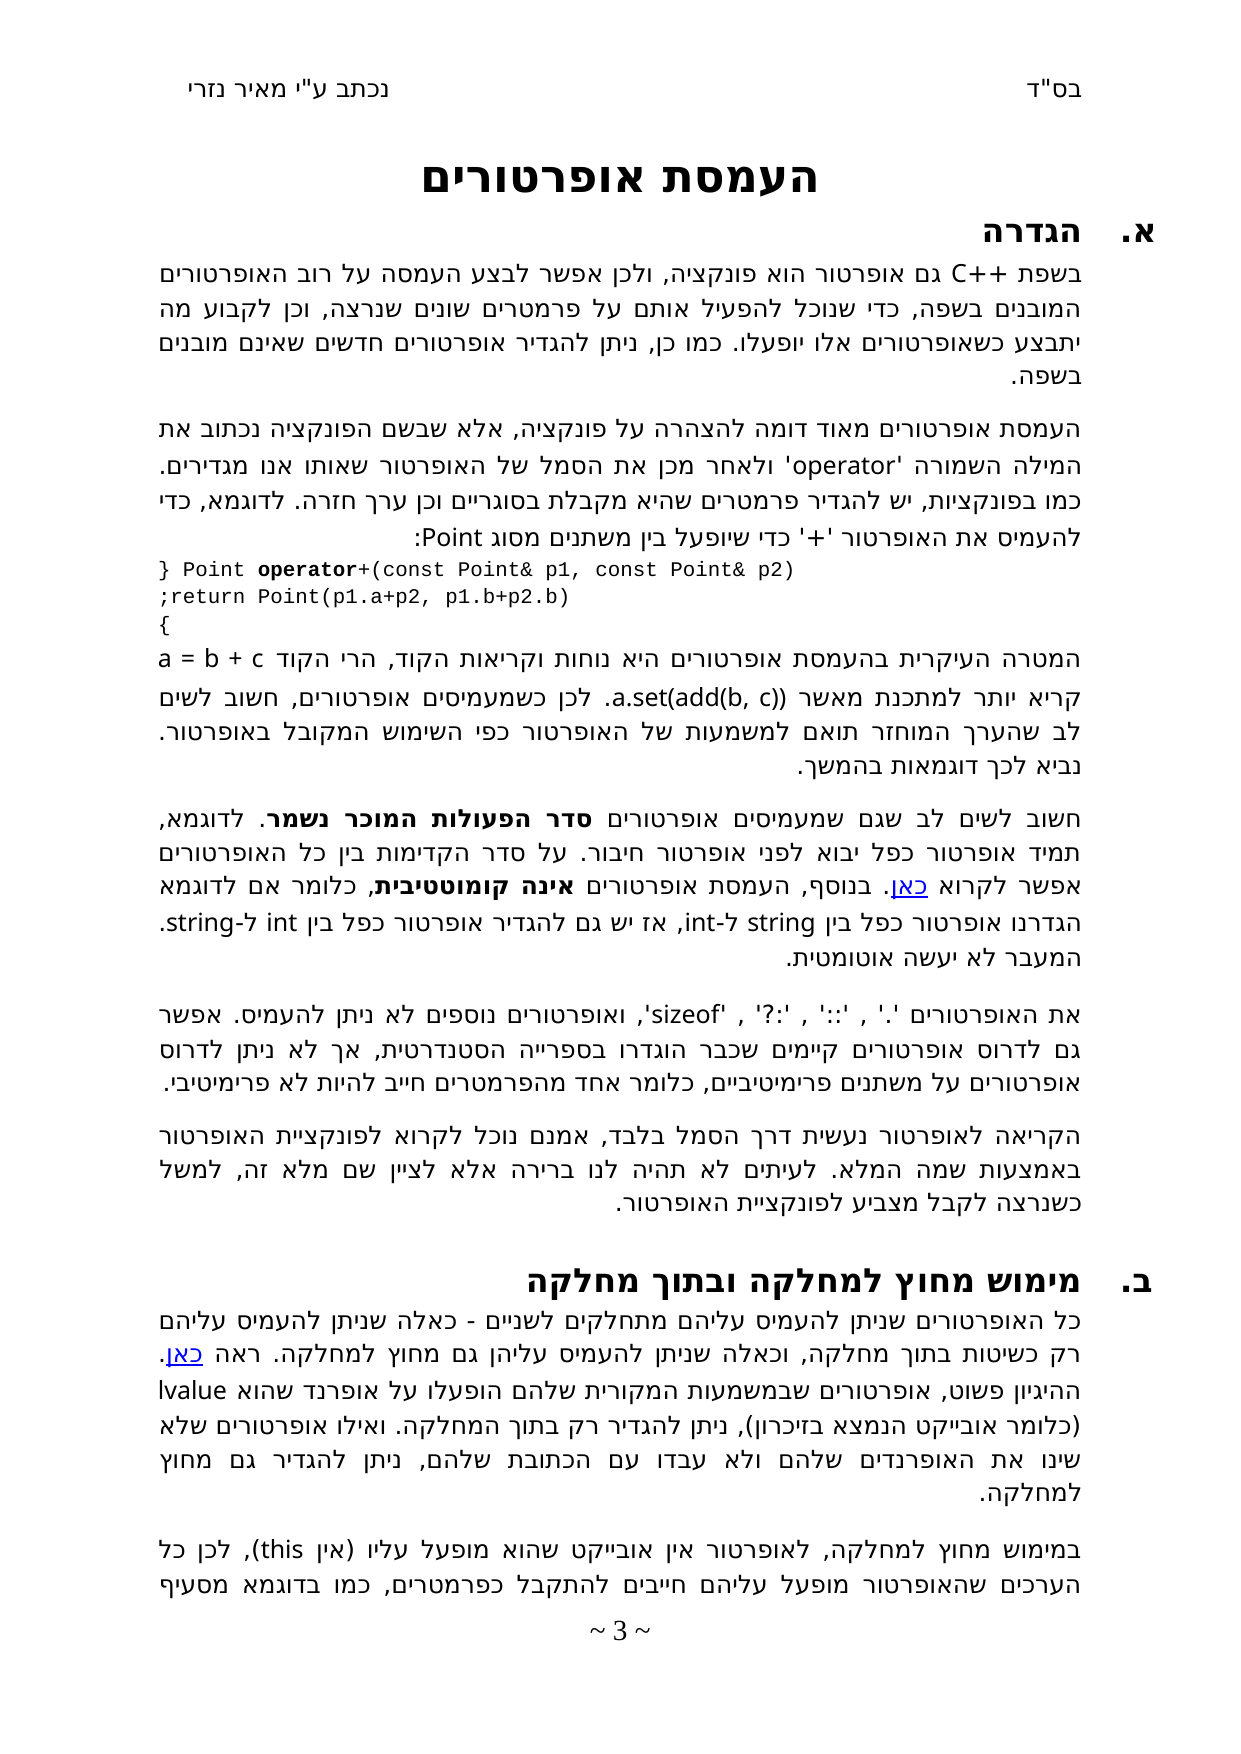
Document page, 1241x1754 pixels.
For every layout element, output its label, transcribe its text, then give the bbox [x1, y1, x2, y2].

text בשפת ++C גם אופרטור הוא פונקציה, ולכן אפשר לבצע העמסה על רוב האופרטורים המובנים בשפה, כדי שנוכל להפעיל אותם על פרמטרים שונים שנרצה, וכן לקבוע מה יתבצע כשאופרטורים אלו יופעלו. כמו כן, ניתן להגדיר אופרטורים חדשים שאינם מובנים בשפה. [158, 256, 1082, 391]
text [158, 1532, 1082, 1599]
subtitle העמסת אופרטורים [158, 150, 1082, 203]
text Point operator+(const Point& p1, const Point& p2) { [158, 559, 1082, 583]
text הקריאה לאופרטור נעשית דרך הסמל בלבד, אמנם נוכל לקרוא לפונקציית האופרטור באמצעות שמה המלא. לעיתים לא תהיה לנו ברירה אלא לציין שם מלא זה, למשל כשנרצה לקבל מצביע לפונקציית האופרטור. [158, 1122, 1082, 1218]
text העמסת אופרטורים מאוד דומה להצהרה על פונקציה, אלא שבשם הפונקציה נכתוב את המילה השמורה 'operator' ולאחר מכן את הסמל של האופרטור שאותו אנו מגדירים. כמו בפונקציות, יש להגדיר פרמטרים שהיא מקבלת בסוגריים וכן ערך חזרה. לדוגמא, כדי להעמיס את האופרטור '+' כדי שיופעל בין משתנים מסוג Point: [158, 414, 1082, 554]
subtitle מימוש מחוץ למחלקה ובתוך מחלקה [158, 1261, 1119, 1300]
text חשוב לשים לב שגם שמעמיסים אופרטורים סדר הפעולות המוכר נשמר. לדוגמא, תמיד אופרטור כפל יבוא לפני אופרטור חיבור. על סדר הקדימות בין כל האופרטורים אפשר לקרוא כאן. בנוסף, העמסת אופרטורים אינה קומוטטיבית, כלומר אם לדוגמא הגדרנו אופרטור כפל בין string ל-int, אז יש גם להגדיר אופרטור כפל בין int ל-string. המעבר לא יעשה אוטומטית. [158, 804, 1082, 972]
text } [158, 613, 1082, 637]
text return Point(p1.a+p2, p1.b+p2.b); [158, 586, 1082, 610]
text המטרה העיקרית בהעמסת אופרטורים היא נוחות וקריאות הקוד, הרי הקוד a = b + c קריא יותר למתכנת מאשר a.set(add(b, c)). לכן כשמעמיסים אופרטורים, חשוב לשים לב שהערך המוחזר תואם למשמעות של האופרטור כפי השימוש המקובל באופרטור. נביא לכך דוגמאות בהמשך. [158, 641, 1082, 780]
text כל האופרטורים שניתן להעמיס עליהם מתחלקים לשניים - כאלה שניתן להעמיס עליהם רק כשיטות בתוך מחלקה, וכאלה שניתן להעמיס עליהן גם מחוץ למחלקה. ראה כאן. ההיגיון פשוט, אופרטורים שבמשמעות המקורית שלהם הופעלו על אופרנד שהוא lvalue (כלומר אובייקט הנמצא בזיכרון), ניתן להגדיר רק בתוך המחלקה. ואילו אופרטורים שלא שינו את האופרנדים שלהם ולא עבדו עם הכתובת שלהם, ניתן להגדיר גם מחוץ למחלקה. [158, 1306, 1082, 1508]
subtitle הגדרה [158, 211, 1119, 250]
text את האופרטורים '.' , '::' , ':?' , 'sizeof', ואופרטורים נוספים לא ניתן להעמיס. אפשר גם לדרוס אופרטורים קיימים שכבר הוגדרו בספרייה הסטנדרטית, אך לא ניתן לדרוס אופרטורים על משתנים פרימיטיביים, כלומר אחד מהפרמטרים חייב להיות לא פרימיטיבי. [158, 996, 1082, 1098]
